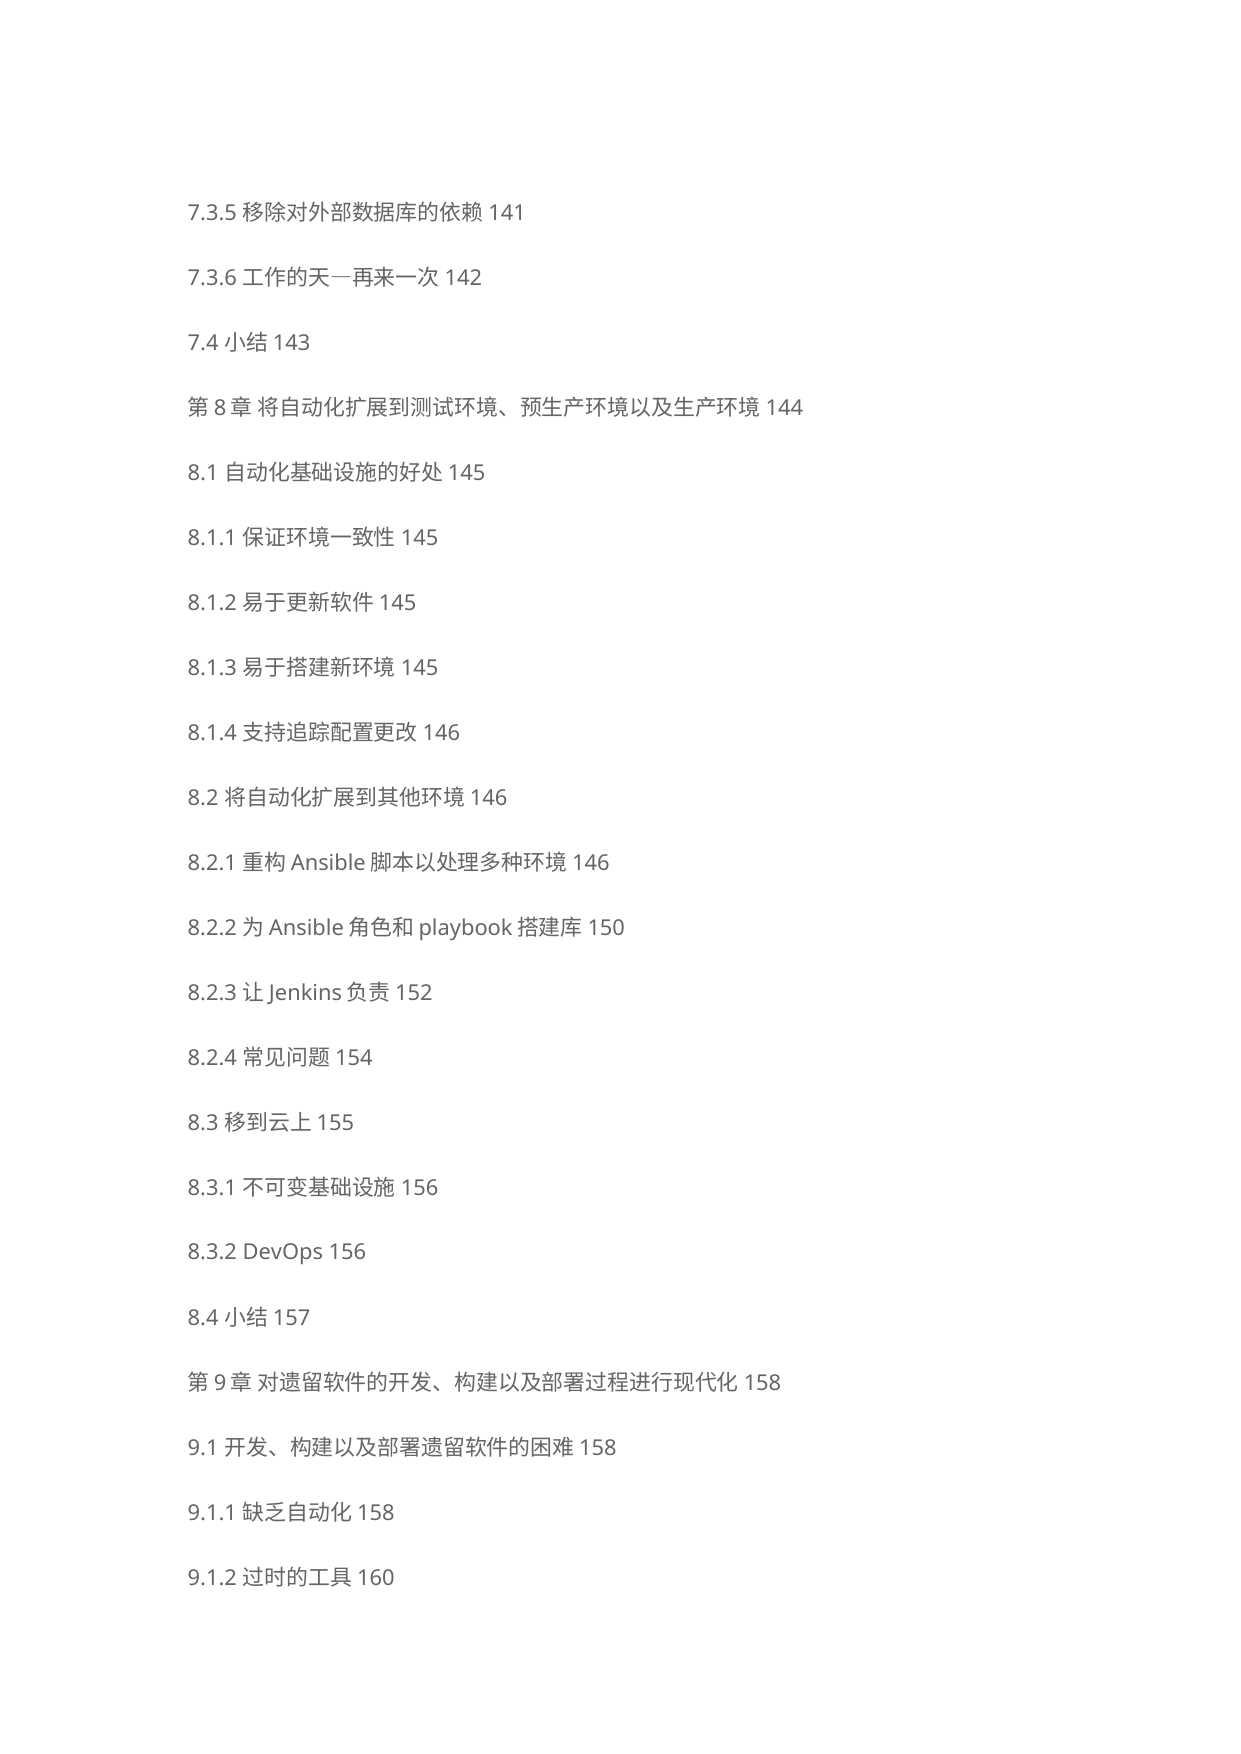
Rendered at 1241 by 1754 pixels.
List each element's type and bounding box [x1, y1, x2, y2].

text [187, 162, 1053, 1592]
